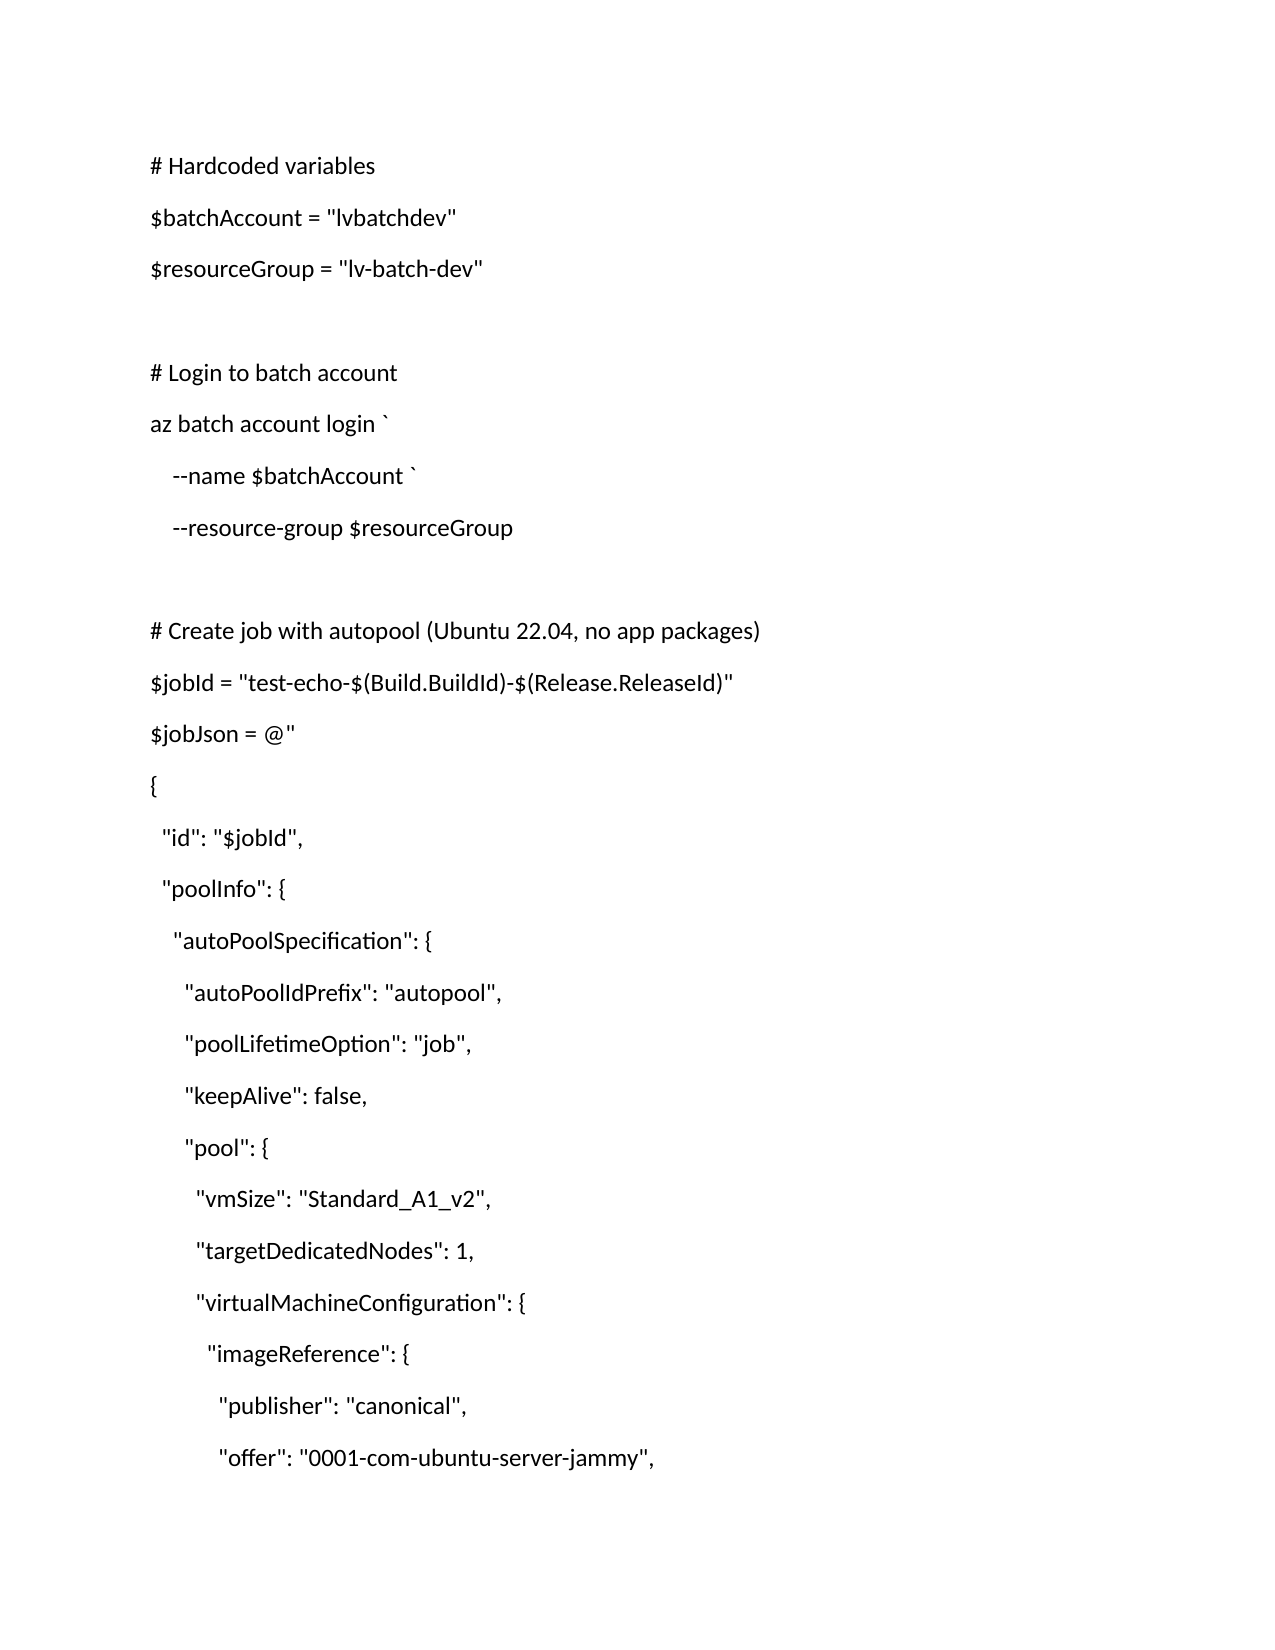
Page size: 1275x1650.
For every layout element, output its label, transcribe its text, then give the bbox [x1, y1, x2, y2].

text { [150, 770, 1125, 801]
text "id": "$jobId", [150, 822, 1125, 852]
text "offer": "0001-com-ubuntu-server-jammy", [150, 1442, 1125, 1472]
text "keepAlive": false, [150, 1080, 1125, 1111]
text $jobJson = @" [150, 718, 1125, 749]
text "poolInfo": { [150, 873, 1125, 904]
text "poolLifetimeOption": "job", [150, 1028, 1125, 1059]
text "publisher": "canonical", [150, 1390, 1125, 1421]
text $batchAccount = "lvbatchdev" [150, 202, 1125, 232]
text "autoPoolSpecification": { [150, 925, 1125, 956]
text $jobId = "test-echo-$(Build.BuildId)-$(Release.ReleaseId)" [150, 667, 1125, 697]
text "vmSize": "Standard_A1_v2", [150, 1183, 1125, 1214]
text "virtualMachineConfiguration": { [150, 1287, 1125, 1317]
text # Hardcoded variables [150, 150, 1125, 181]
text --resource-group $resourceGroup [150, 512, 1125, 542]
text --name $batchAccount ` [150, 460, 1125, 491]
text "pool": { [150, 1132, 1125, 1162]
text "targetDedicatedNodes": 1, [150, 1235, 1125, 1266]
text "imageReference": { [150, 1338, 1125, 1369]
text az batch account login ` [150, 408, 1125, 439]
text "autoPoolIdPrefix": "autopool", [150, 977, 1125, 1007]
text # Login to batch account [150, 357, 1125, 387]
text # Create job with autopool (Ubuntu 22.04, no app packages) [150, 615, 1125, 646]
text $resourceGroup = "lv-batch-dev" [150, 253, 1125, 284]
